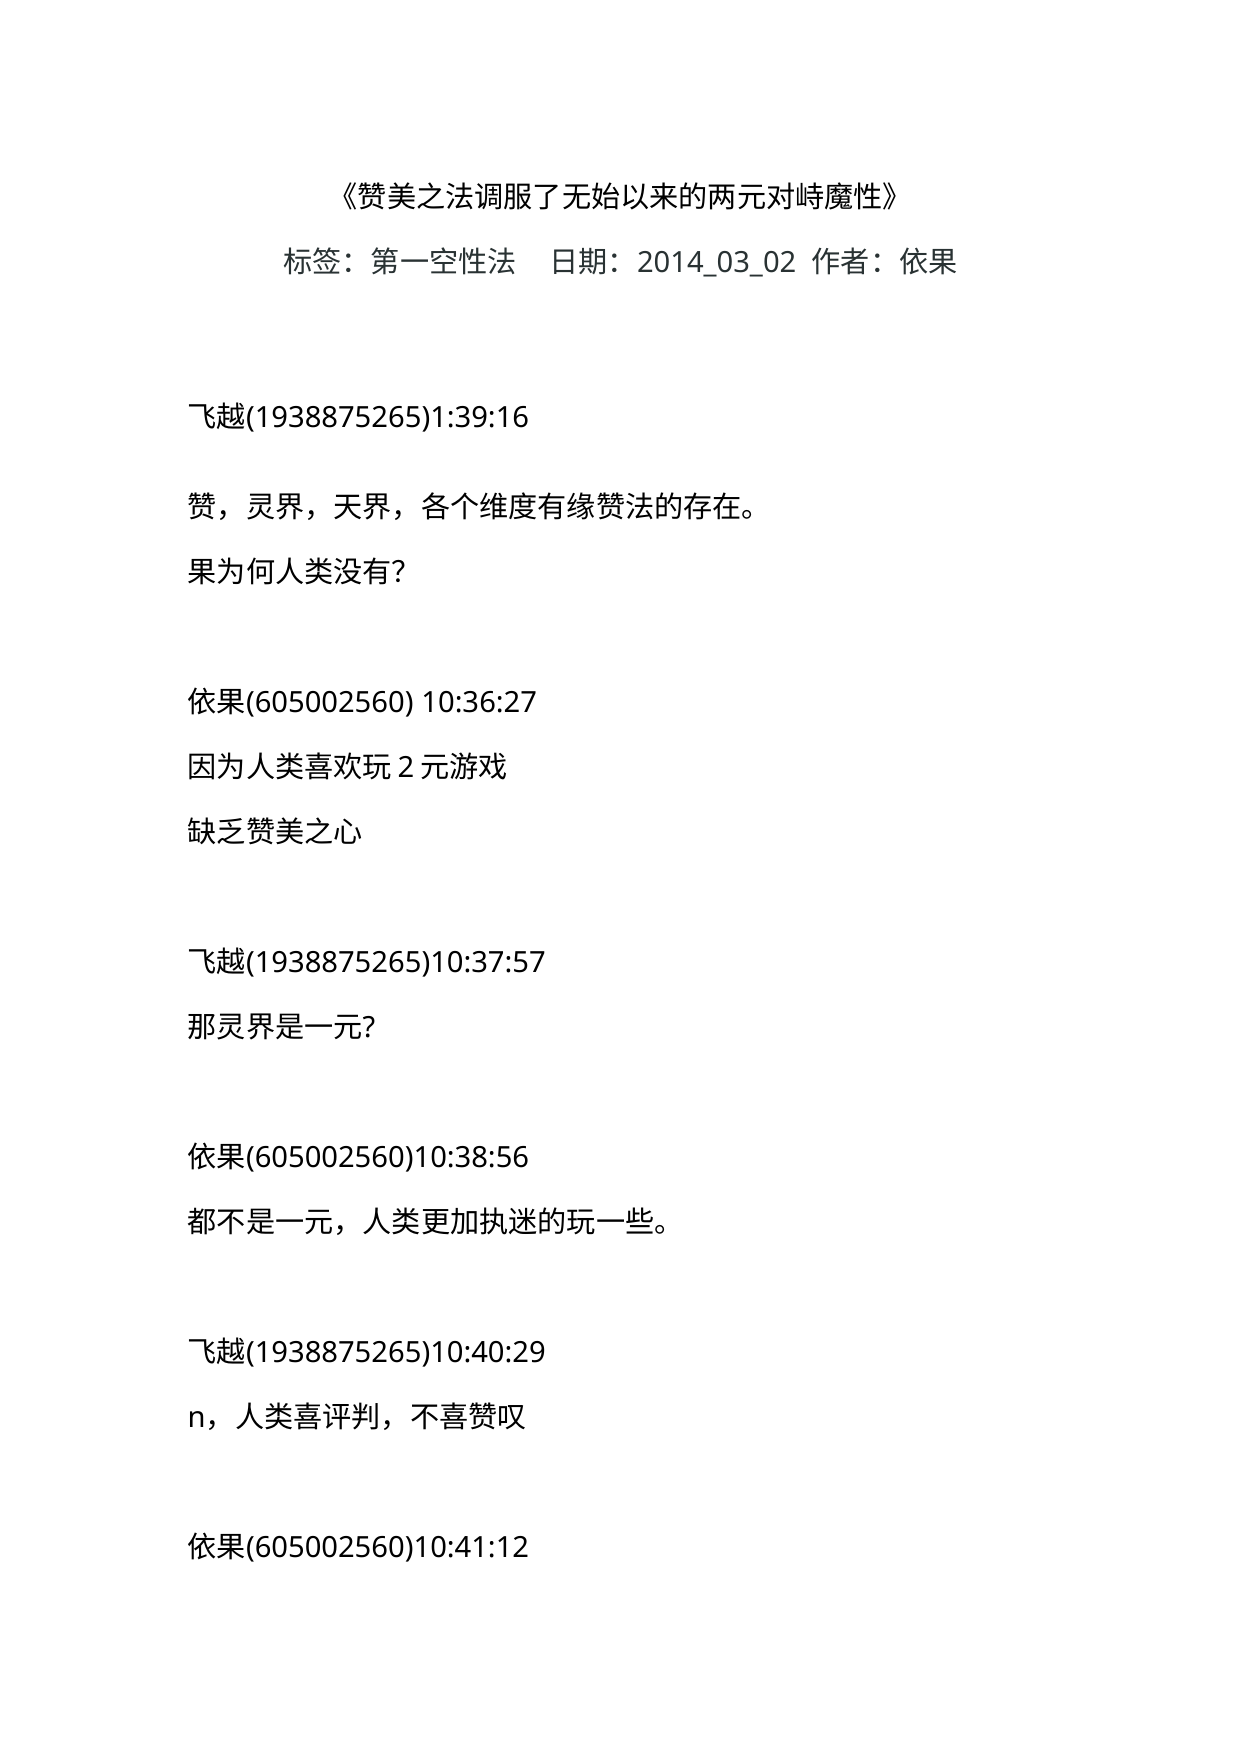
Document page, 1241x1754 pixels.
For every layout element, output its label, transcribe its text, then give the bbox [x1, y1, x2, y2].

text 标签：第一空性法 日期：2014_03_02 作者：依果 [187, 227, 1053, 292]
text 飞越(1938875265)10:37:57 [187, 927, 1053, 992]
text 都不是一元，人类更加执迷的玩一些。 [187, 1187, 1053, 1252]
text 依果(605002560)10:38:56 [187, 1122, 1053, 1187]
text 缺乏赞美之心 [187, 797, 1053, 862]
text 依果(605002560)10:41:12 [187, 1512, 1053, 1577]
text 依果(605002560) 10:36:27 [187, 667, 1053, 732]
text 那灵界是一元? [187, 992, 1053, 1057]
text n，人类喜评判，不喜赞叹 [187, 1382, 1053, 1447]
text 《赞美之法调服了无始以来的两元对峙魔性》 [187, 162, 1053, 227]
text 飞越(1938875265)1:39:16 [187, 317, 1053, 447]
text 因为人类喜欢玩2元游戏 [187, 732, 1053, 797]
text 飞越(1938875265)10:40:29 [187, 1317, 1053, 1382]
text 赞，灵界，天界，各个维度有缘赞法的存在。 [187, 472, 1053, 537]
text 果为何人类没有？ [187, 537, 1053, 602]
